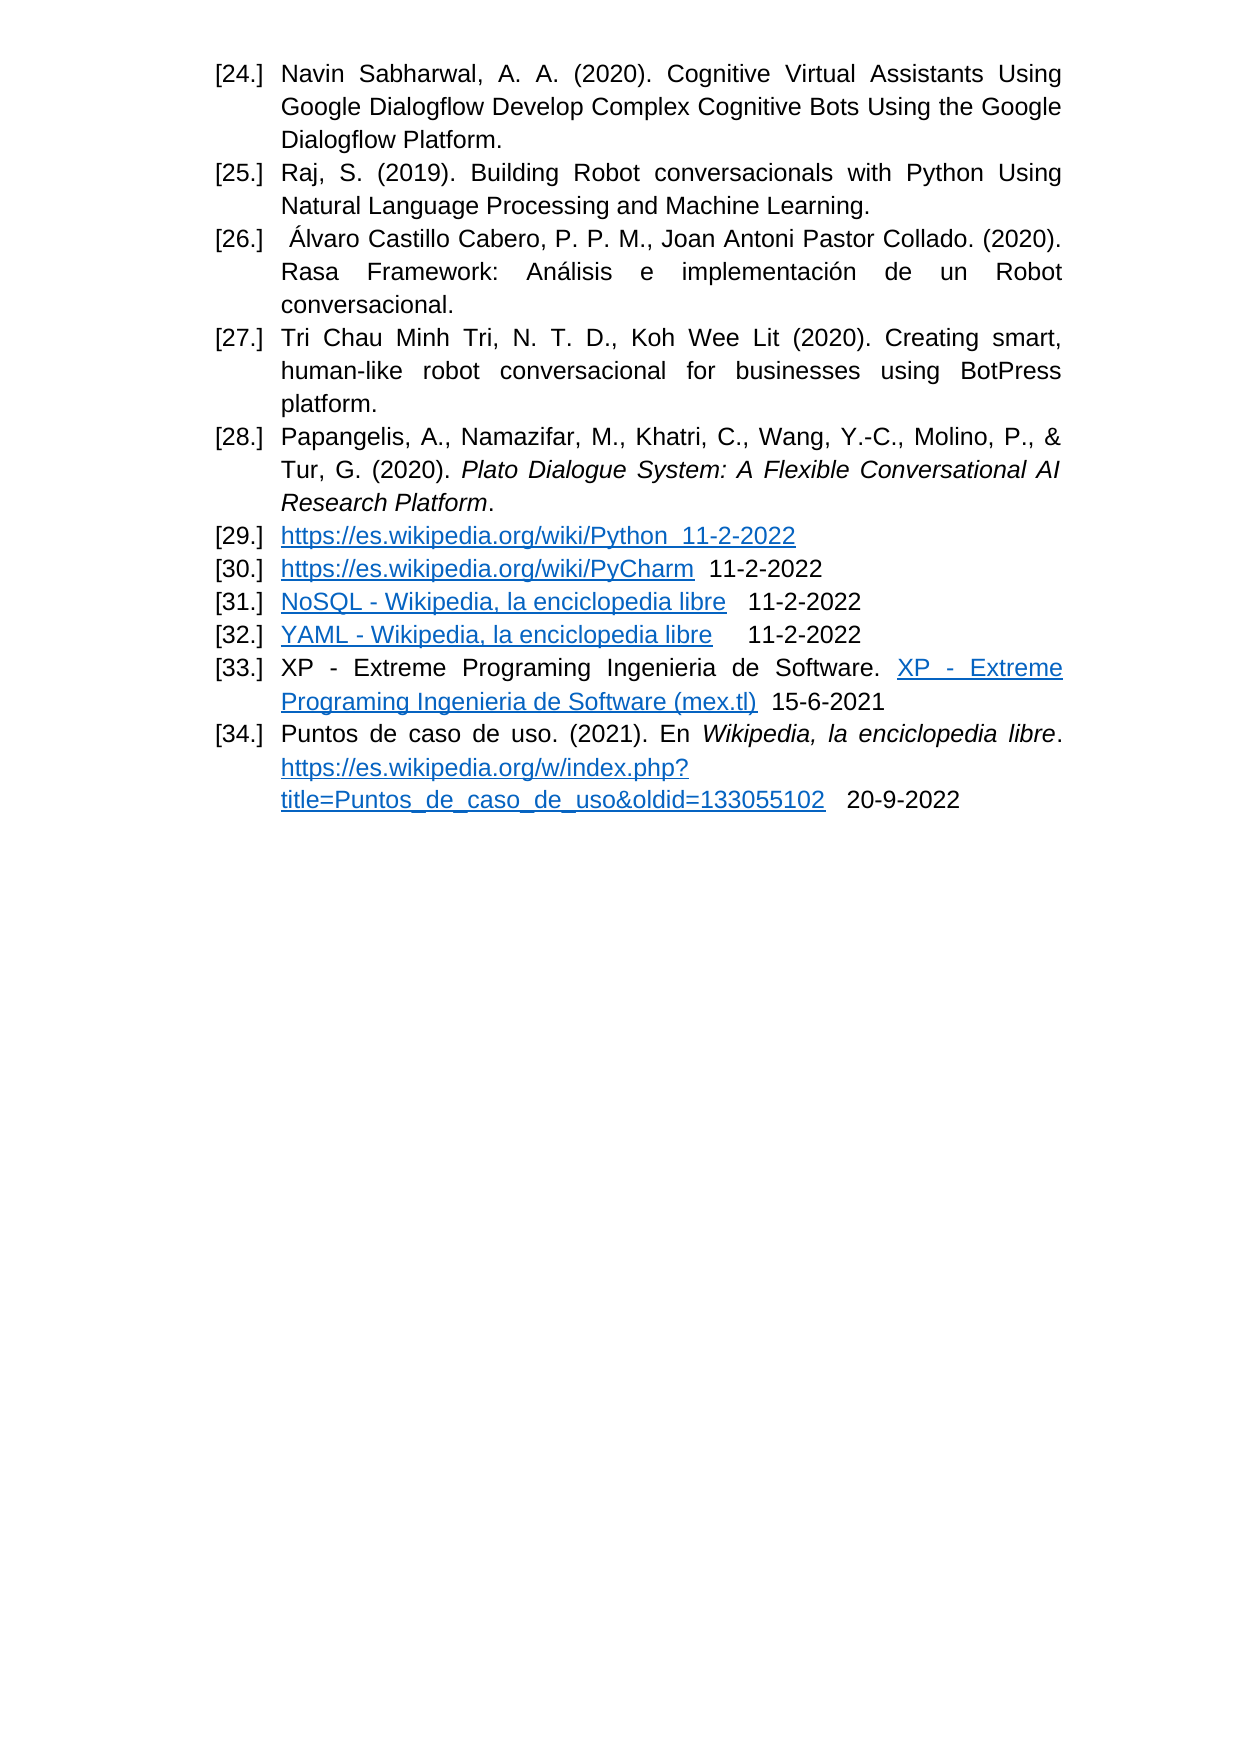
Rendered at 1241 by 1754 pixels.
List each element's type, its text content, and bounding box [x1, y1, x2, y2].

list NoSQL - Wikipedia, la enciclopedia libre 11-2-2022 [215, 587, 1063, 616]
list https://es.wikipedia.org/wiki/PyCharm 11-2-2022 [215, 554, 1063, 583]
list Papangelis, A., Namazifar, M., Khatri, C., Wang, Y.-C., Molino, P., & Tur, G. (2020). Plato Dialogue System: A Flexible Conversational AI Research Platform. [215, 422, 1063, 517]
list Raj, S. (2019). Building Robot conversacionals with Python Using Natural Language Processing and Machine Learning. [215, 158, 1063, 220]
list YAML - Wikipedia, la enciclopedia libre 11-2-2022 [215, 620, 1063, 649]
list https://es.wikipedia.org/wiki/Python 11-2-2022 [215, 521, 1063, 550]
list Puntos de caso de uso. (2021). En Wikipedia, la enciclopedia libre. https://es.wikipedia.org/w/index.php?title=Puntos_de_caso_de_uso&oldid=133055102 20-9-2022 [215, 719, 1063, 814]
list XP - Extreme Programing Ingenieria de Software. XP - Extreme Programing Ingenieria de Software (mex.tl) 15-6-2021 [215, 653, 1063, 715]
list Álvaro Castillo Cabero, P. P. M., Joan Antoni Pastor Collado. (2020). Rasa Framework: Análisis e implementación de un Robot conversacional. [215, 224, 1063, 319]
list Tri Chau Minh Tri, N. T. D., Koh Wee Lit (2020). Creating smart, human-like robot conversacional for businesses using BotPress platform. [215, 323, 1063, 418]
list Navin Sabharwal, A. A. (2020). Cognitive Virtual Assistants Using Google Dialogflow Develop Complex Cognitive Bots Using the Google Dialogflow Platform. [215, 59, 1063, 154]
